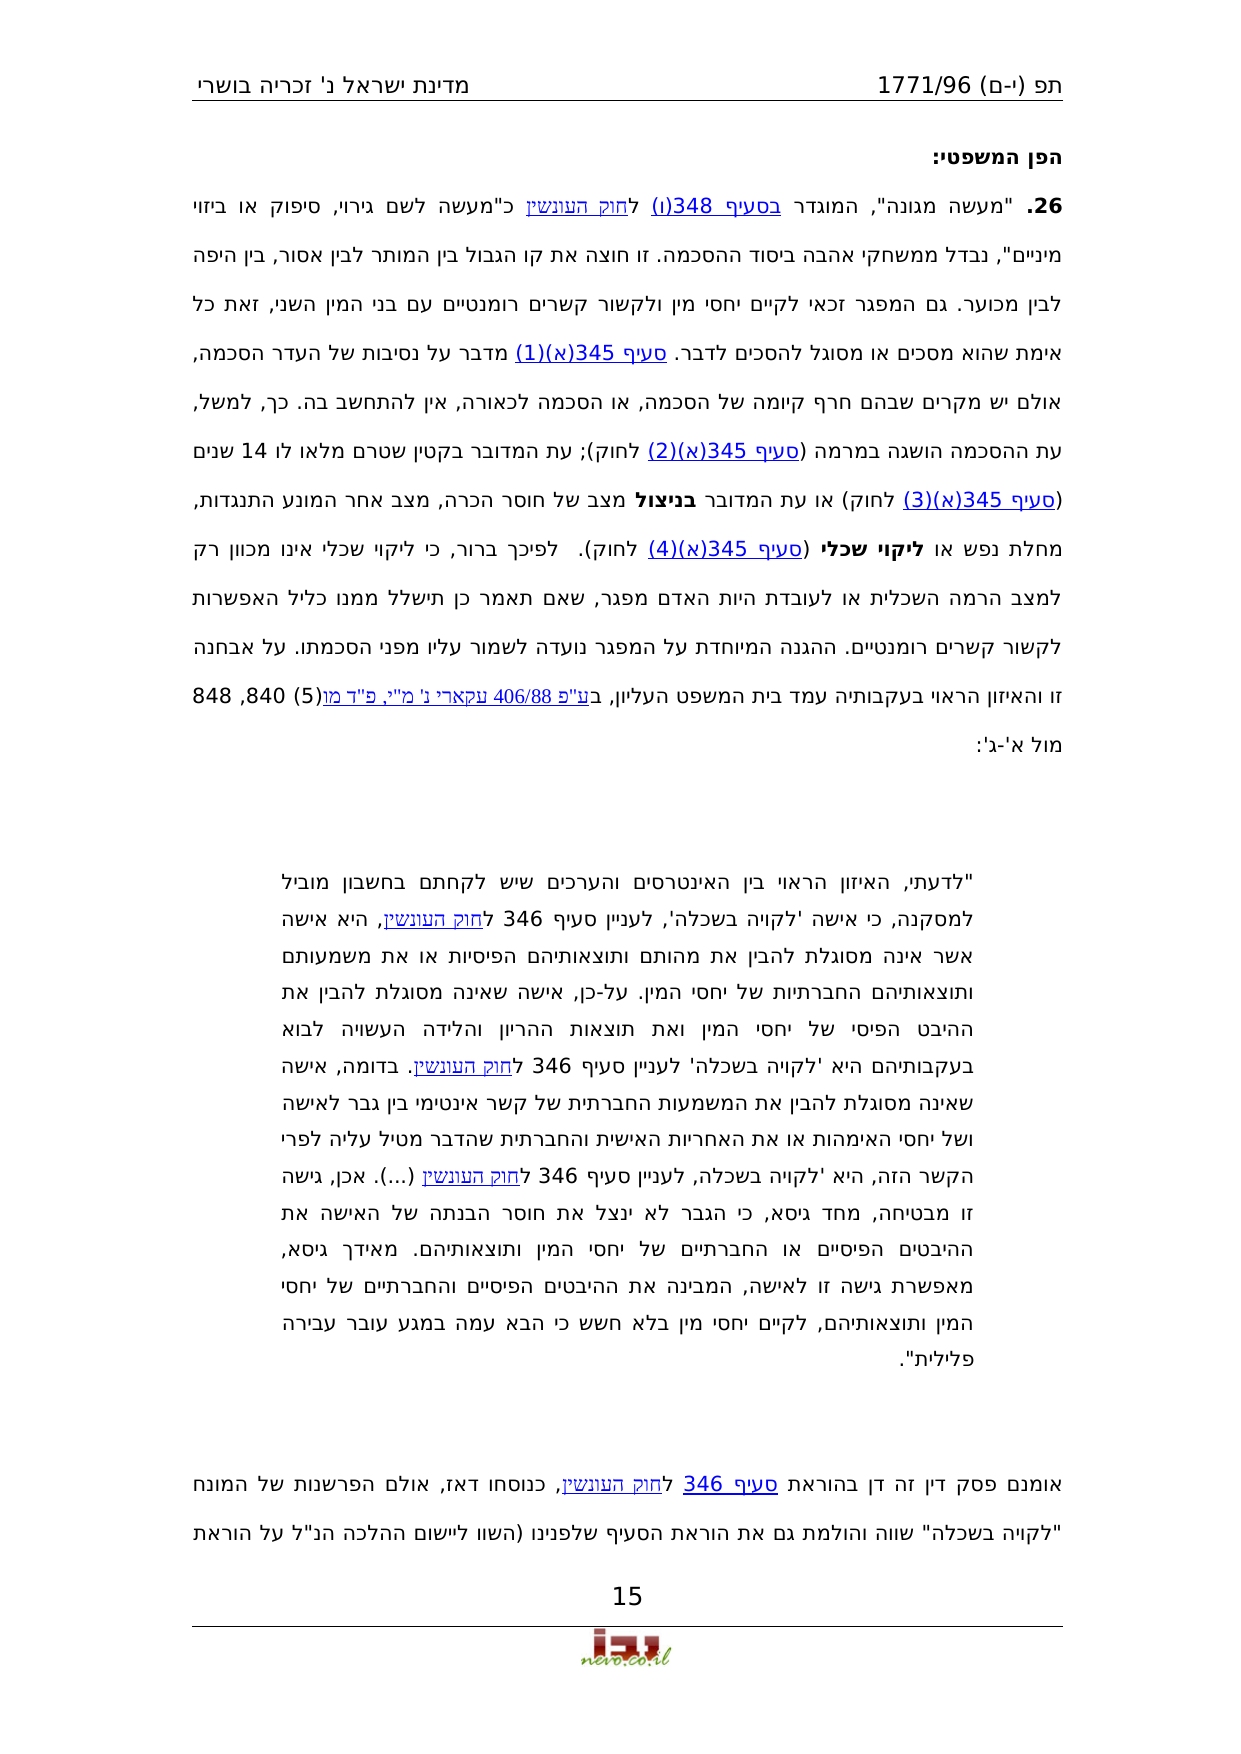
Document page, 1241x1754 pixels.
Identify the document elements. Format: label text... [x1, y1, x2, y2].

picture [581, 1628, 673, 1667]
text הפן המשפטי: [192, 145, 1063, 170]
text "לדעתי, האיזון הראוי בין האינטרסים והערכים שיש לקחתם בחשבון מוביל למסקנה, כי אישה 'לקויה בשכלה', לעניין סעיף 346 לחוק העונשין, היא אישה אשר אינה מסוגלת להבין את מהותם ותוצאותיהם הפיסיות או את משמעותם ותוצאותיהם החברתיות של יחסי המין. על-כן, אישה שאינה מסוגלת להבין את ההיבט הפיסי של יחסי המין ואת תוצאות ההריון והלידה העשויה לבוא בעקבותיהם היא 'לקויה בשכלה' לעניין סעיף 346 לחוק העונשין. בדומה, אישה שאינה מסוגלת להבין את המשמעות החברתית של קשר אינטימי בין גבר לאישה ושל יחסי האימהות או את האחריות האישית והחברתית שהדבר מטיל עליה לפרי הקשר הזה, היא 'לקויה בשכלה, לעניין סעיף 346 לחוק העונשין (...). אכן, גישה זו מבטיחה, מחד גיסא, כי הגבר לא ינצל את חוסר הבנתה של האישה את ההיבטים הפיסיים או החברתיים של יחסי המין ותוצאותיהם. מאידך גיסא, מאפשרת גישה זו לאישה, המבינה את ההיבטים הפיסיים והחברתיים של יחסי המין ותוצאותיהם, לקיים יחסי מין בלא חשש כי הבא עמה במגע עובר עבירה פלילית". [281, 870, 974, 1372]
text 26. "מעשה מגונה", המוגדר בסעיף 348(ו) לחוק העונשין כ"מעשה לשם גירוי, סיפוק או ביזוי מיניים", נבדל ממשחקי אהבה ביסוד ההסכמה. זו חוצה את קו הגבול בין המותר לבין אסור, בין היפה לבין מכוער. גם המפגר זכאי לקיים יחסי מין ולקשור קשרים רומנטיים עם בני המין השני, זאת כל אימת שהוא מסכים או מסוגל להסכים לדבר. סעיף 345(א)(1) מדבר על נסיבות של העדר הסכמה, אולם יש מקרים שבהם חרף קיומה של הסכמה, או הסכמה לכאורה, אין להתחשב בה. כך, למשל, עת ההסכמה הושגה במרמה (סעיף 345(א)(2) לחוק); עת המדובר בקטין שטרם מלאו לו 14 שנים (סעיף 345(א)(3) לחוק) או עת המדובר בניצול מצב של חוסר הכרה, מצב אחר המונע התנגדות, מחלת נפש או ליקוי שכלי (סעיף 345(א)(4) לחוק). לפיכך ברור, כי ליקוי שכלי אינו מכוון רק למצב הרמה השכלית או לעובדת היות האדם מפגר, שאם תאמר כן תישלל ממנו כליל האפשרות לקשור קשרים רומנטיים. ההגנה המיוחדת על המפגר נועדה לשמור עליו מפני הסכמתו. על אבחנה זו והאיזון הראוי בעקבותיה עמד בית המשפט העליון, בע"פ 406/88 עקארי נ' מ"י, פ"ד מו(5) 840, 848 מול א'-ג': [192, 194, 1063, 757]
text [192, 1472, 1063, 1546]
